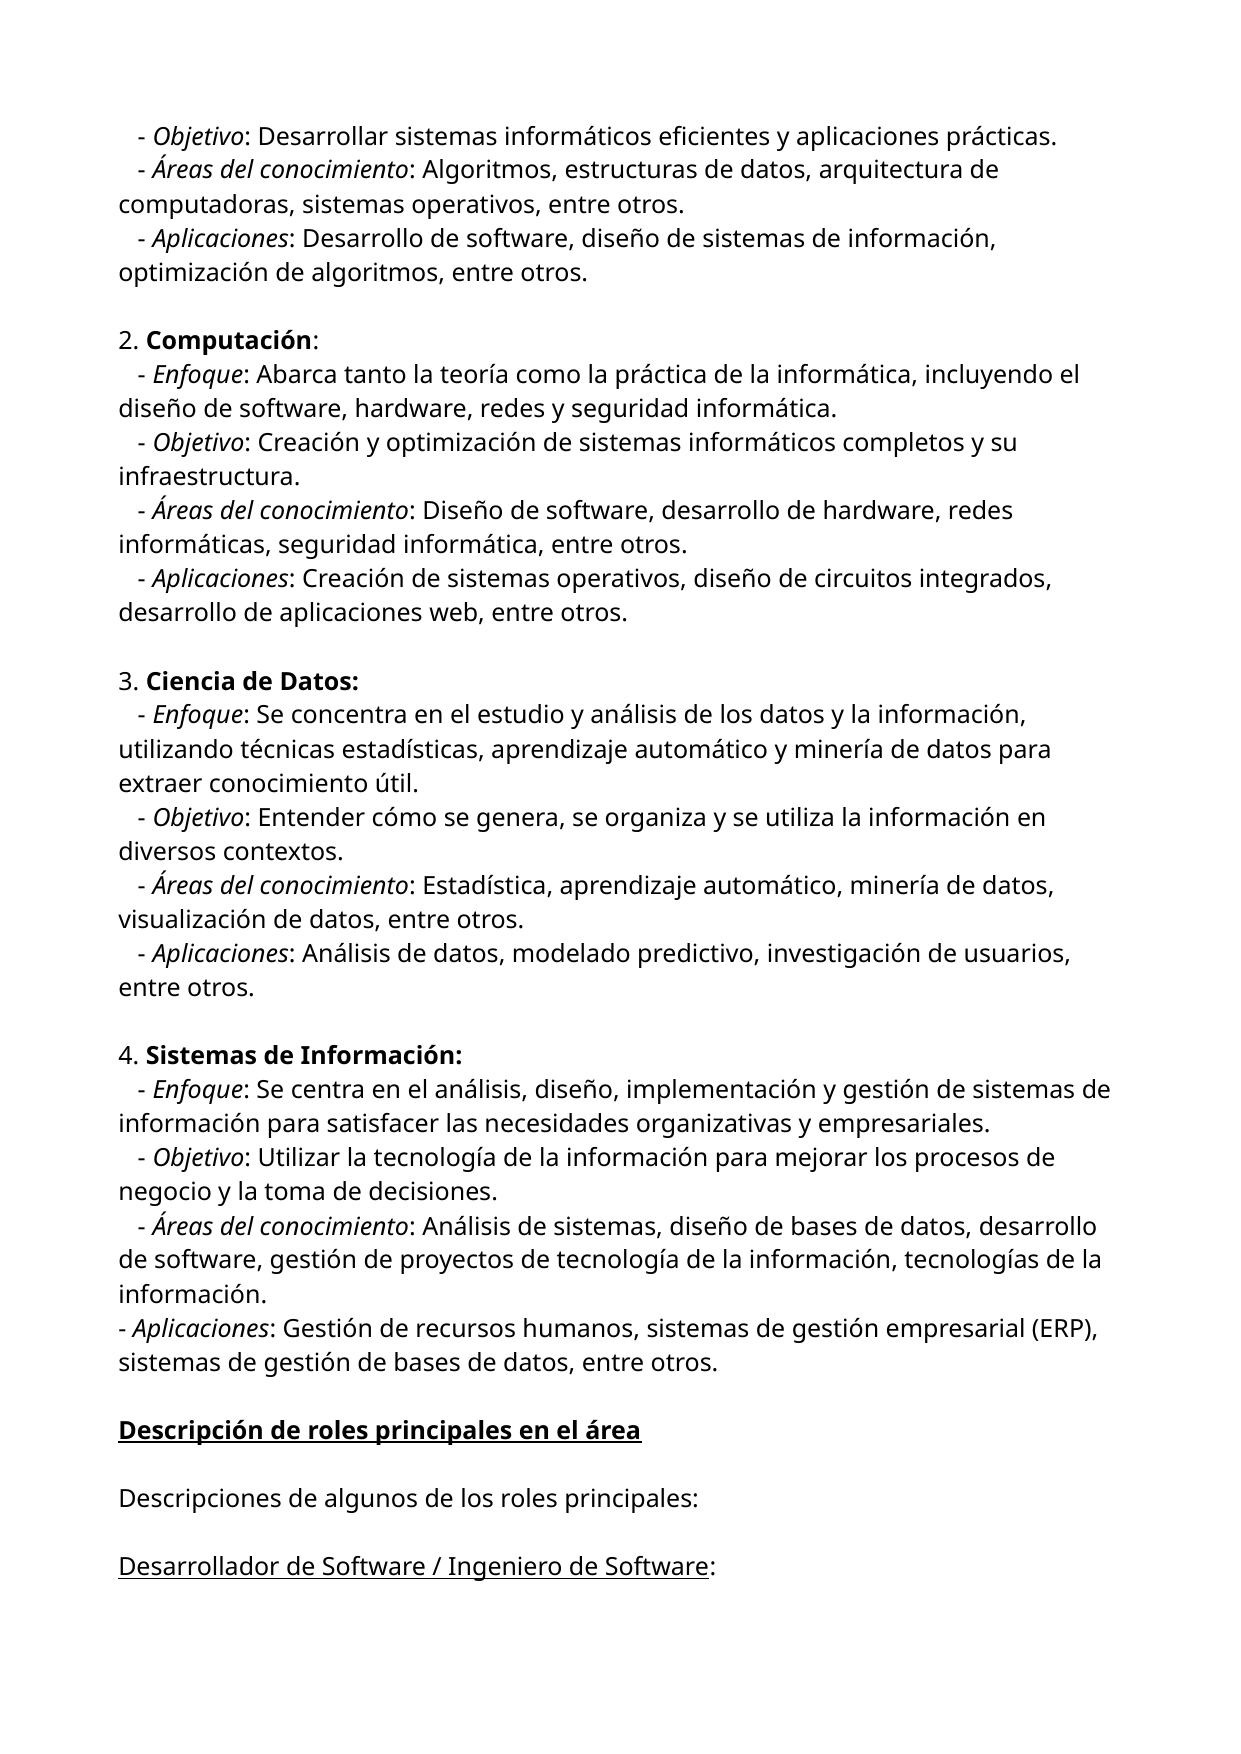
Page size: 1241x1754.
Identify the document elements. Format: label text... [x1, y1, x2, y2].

text - Objetivo: Creación y optimización de sistemas informáticos completos y su infraestructura. [118, 425, 1122, 493]
text - Enfoque: Abarca tanto la teoría como la práctica de la informática, incluyendo el diseño de software, hardware, redes y seguridad informática. [118, 357, 1122, 425]
text - Aplicaciones: Gestión de recursos humanos, sistemas de gestión empresarial (ERP), sistemas de gestión de bases de datos, entre otros. [118, 1310, 1122, 1378]
text - Objetivo: Desarrollar sistemas informáticos eficientes y aplicaciones prácticas. [118, 118, 1122, 152]
text - Áreas del conocimiento: Algoritmos, estructuras de datos, arquitectura de computadoras, sistemas operativos, entre otros. [118, 152, 1122, 220]
text - Aplicaciones: Creación de sistemas operativos, diseño de circuitos integrados, desarrollo de aplicaciones web, entre otros. [118, 561, 1122, 629]
text - Objetivo: Utilizar la tecnología de la información para mejorar los procesos de negocio y la toma de decisiones. [118, 1140, 1122, 1208]
text Descripción de roles principales en el área [118, 1412, 1122, 1447]
text - Aplicaciones: Análisis de datos, modelado predictivo, investigación de usuarios, entre otros. [118, 936, 1122, 1004]
text 4. Sistemas de Información: [118, 1038, 1122, 1072]
text - Enfoque: Se centra en el análisis, diseño, implementación y gestión de sistemas de información para satisfacer las necesidades organizativas y empresariales. [118, 1072, 1122, 1140]
text 2. Computación: [118, 322, 1122, 357]
text - Áreas del conocimiento: Análisis de sistemas, diseño de bases de datos, desarrollo de software, gestión de proyectos de tecnología de la información, tecnologías de la información. [118, 1208, 1122, 1310]
text Descripciones de algunos de los roles principales: [118, 1481, 1122, 1515]
text - Áreas del conocimiento: Diseño de software, desarrollo de hardware, redes informáticas, seguridad informática, entre otros. [118, 493, 1122, 561]
text 3. Ciencia de Datos: [118, 663, 1122, 697]
text - Aplicaciones: Desarrollo de software, diseño de sistemas de información, optimización de algoritmos, entre otros. [118, 220, 1122, 288]
text - Enfoque: Se concentra en el estudio y análisis de los datos y la información, utilizando técnicas estadísticas, aprendizaje automático y minería de datos para extraer conocimiento útil. [118, 697, 1122, 799]
text Desarrollador de Software / Ingeniero de Software: [118, 1549, 1122, 1583]
text - Objetivo: Entender cómo se genera, se organiza y se utiliza la información en diversos contextos. [118, 799, 1122, 867]
text - Áreas del conocimiento: Estadística, aprendizaje automático, minería de datos, visualización de datos, entre otros. [118, 867, 1122, 936]
